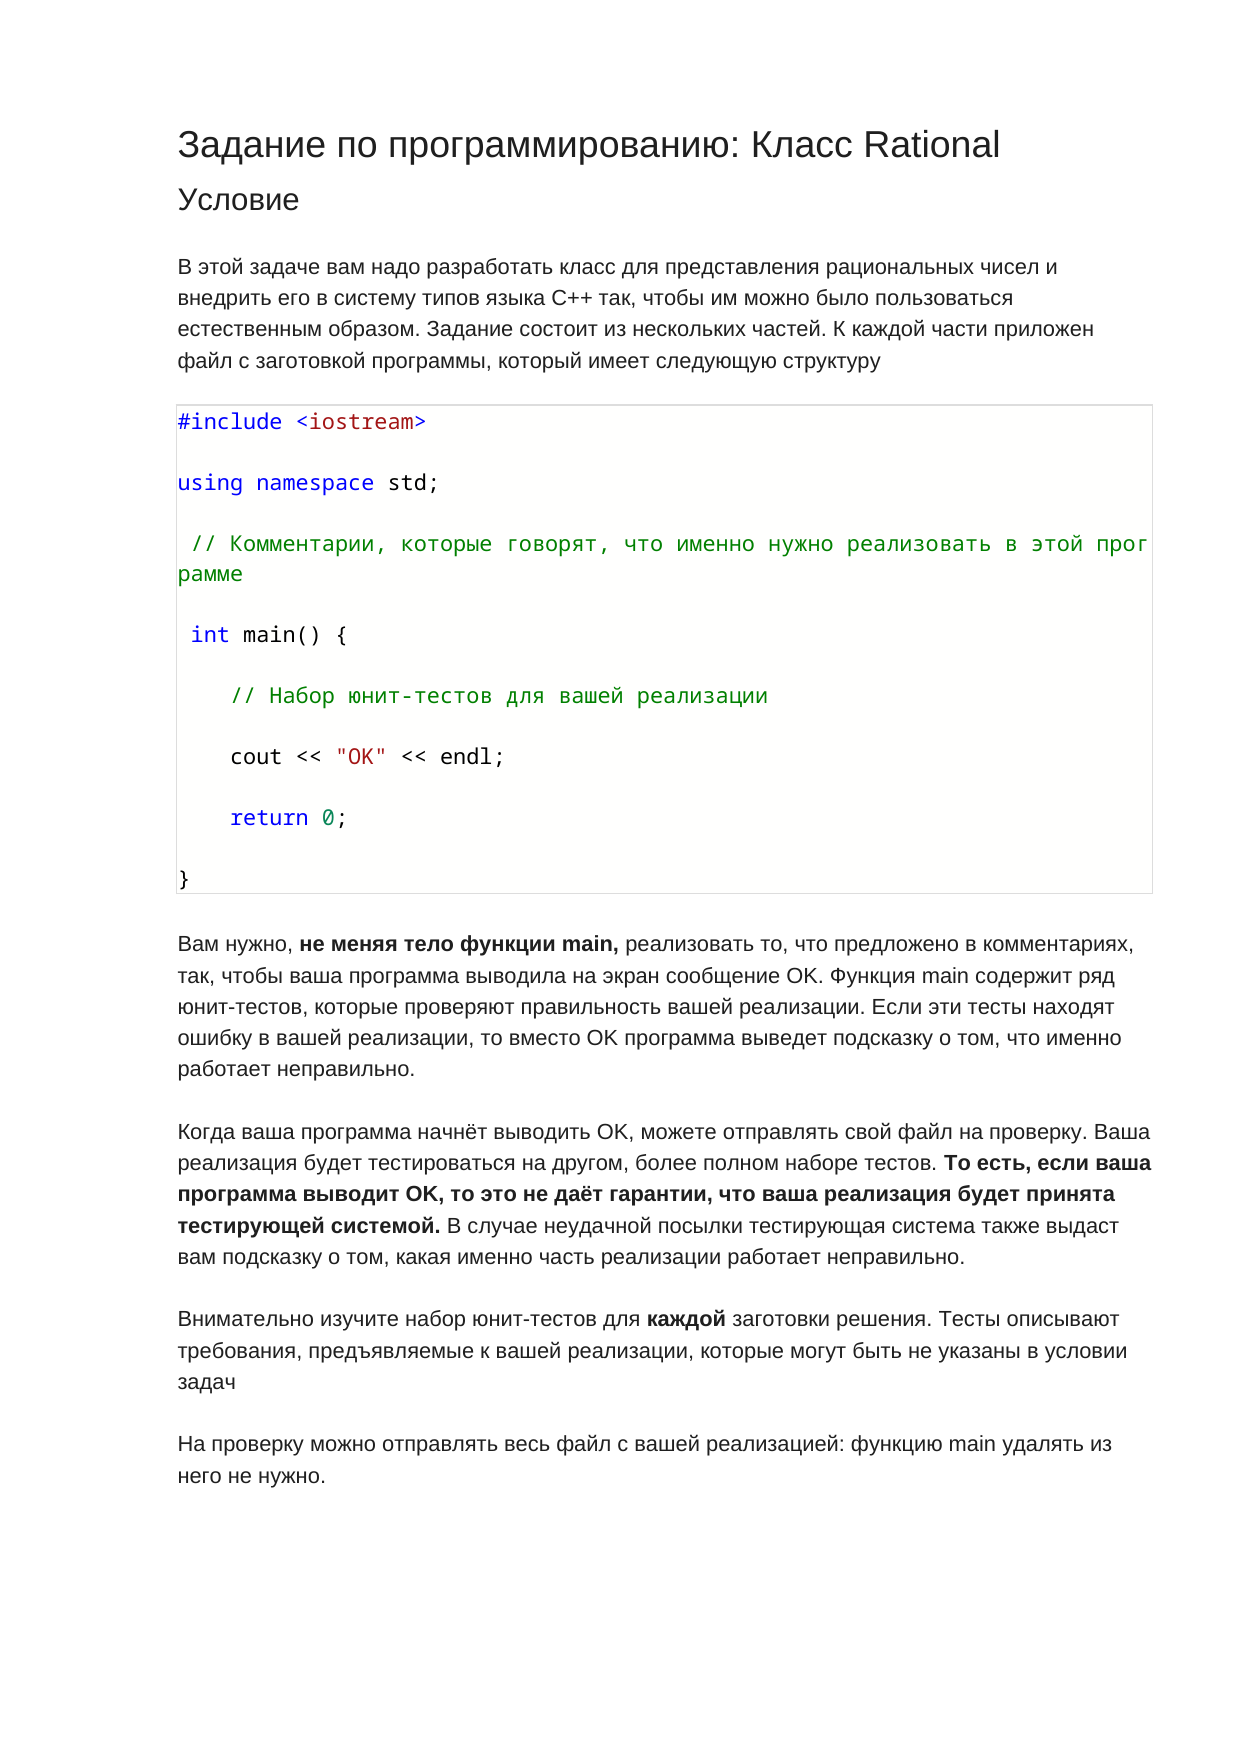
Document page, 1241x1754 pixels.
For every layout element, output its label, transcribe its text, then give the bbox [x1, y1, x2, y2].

text int main() { [177, 617, 1152, 648]
text Условие [177, 181, 1152, 217]
text // Комментарии, которые говорят, что именно нужно реализовать в этой программе [177, 526, 1152, 587]
text Внимательно изучите набор юнит-тестов для каждой заготовки решения. Тесты описывают требования, предъявляемые к вашей реализации, которые могут быть не указаны в условии задач [177, 1300, 1152, 1394]
text Вам нужно, не меняя тело функции main, реализовать то, что предложено в комментариях, так, чтобы ваша программа выводила на экран сообщение OK. Функция main содержит ряд юнит-тестов, которые проверяют правильность вашей реализации. Если эти тесты находят ошибку в вашей реализации, то вместо OK программа выведет подсказку о том, что именно работает неправильно. [177, 925, 1152, 1082]
text На проверку можно отправлять весь файл с вашей реализацией: функцию main удалять из него не нужно. [177, 1425, 1152, 1488]
text Когда ваша программа начнёт выводить OK, можете отправлять свой файл на проверку. Ваша реализация будет тестироваться на другом, более полном наборе тестов. То есть, если ваша программа выводит OK, то это не даёт гарантии, что ваша реализация будет принята тестирующей системой. В случае неудачной посылки тестирующая система также выдаст вам подсказку о том, какая именно часть реализации работает неправильно. [177, 1113, 1152, 1269]
text cout << "OK" << endl; [177, 739, 1152, 770]
text return 0; [177, 800, 1152, 831]
text } [177, 861, 1152, 893]
text В этой задаче вам надо разработать класс для представления рациональных чисел и внедрить его в систему типов языка С++ так, чтобы им можно было пользоваться естественным образом. Задание состоит из нескольких частей. К каждой части приложен файл с заготовкой программы, который имеет следующую структуру [177, 248, 1152, 373]
subtitle Задание по программированию: Класс Rational [177, 118, 1152, 165]
text // Набор юнит-тестов для вашей реализации [177, 678, 1152, 709]
text using namespace std; [177, 465, 1152, 496]
text #include <iostream> [177, 406, 1152, 435]
